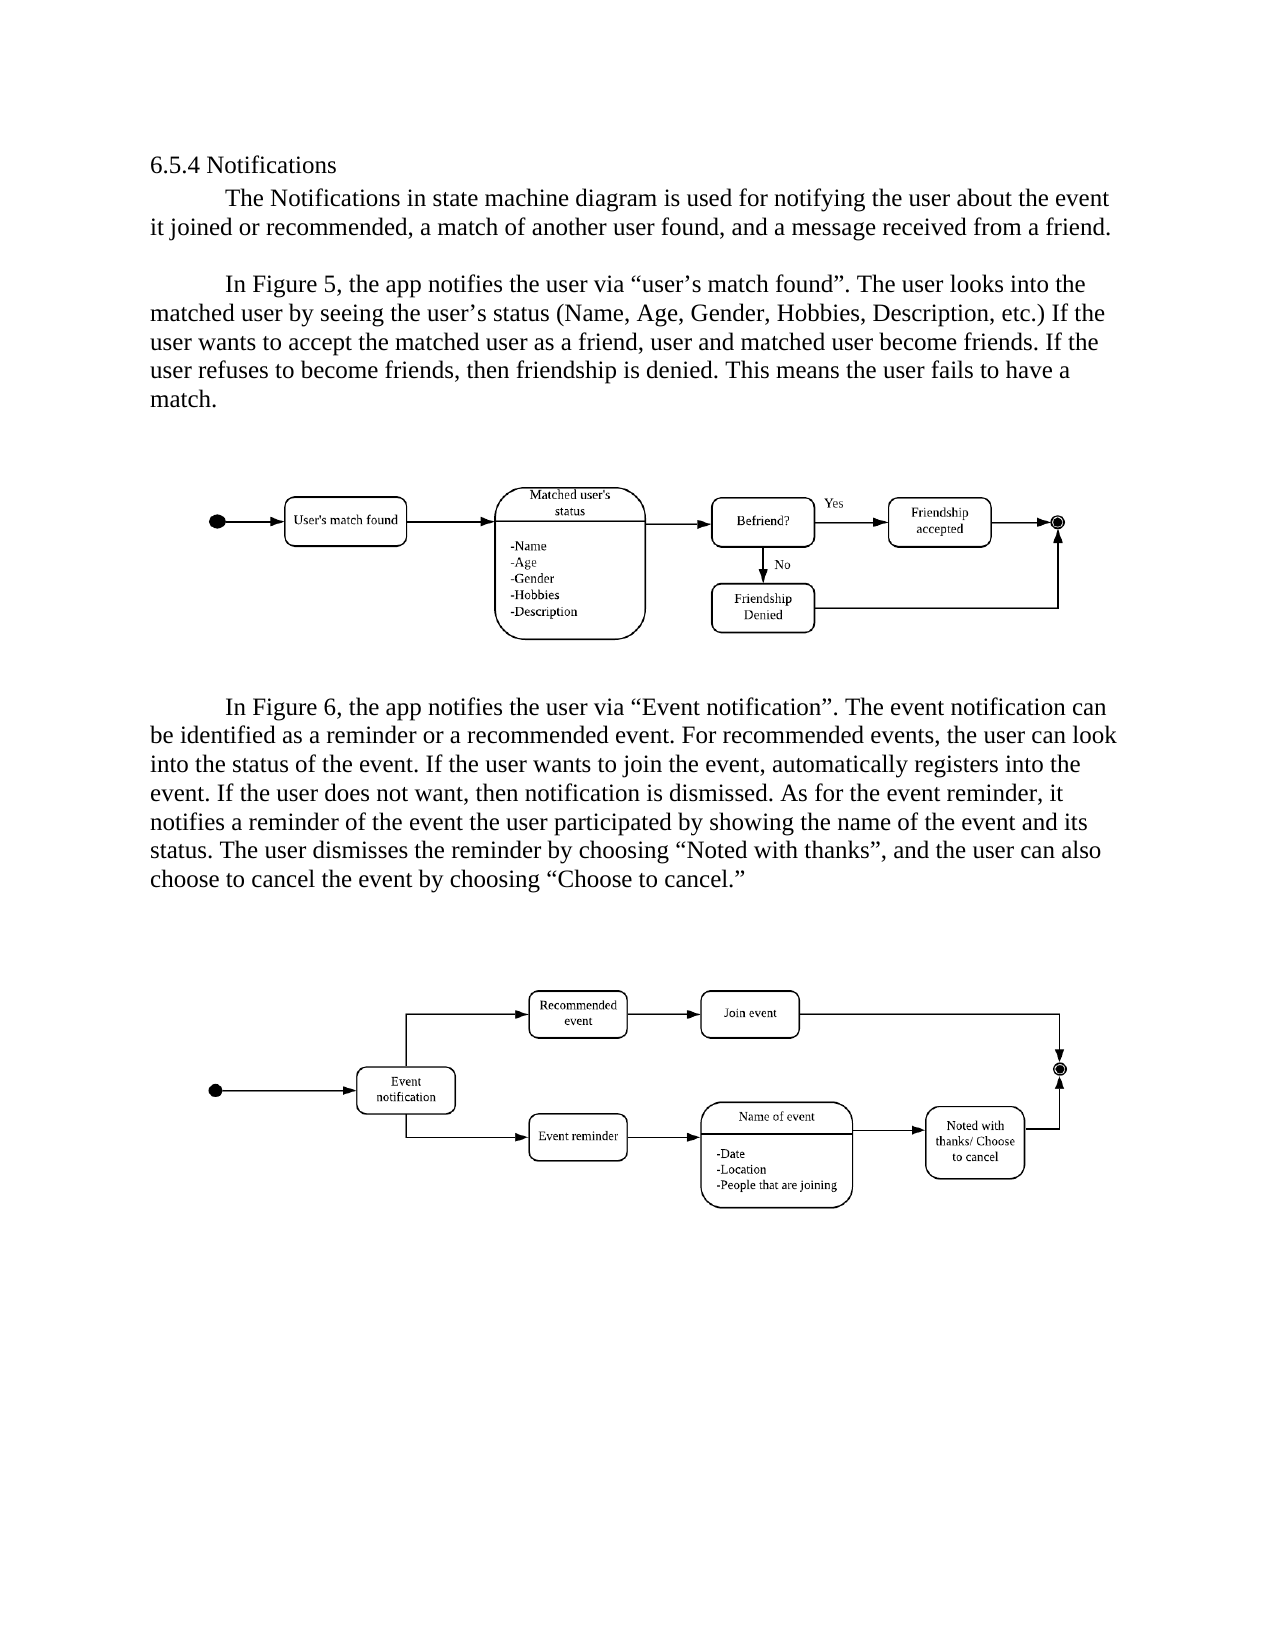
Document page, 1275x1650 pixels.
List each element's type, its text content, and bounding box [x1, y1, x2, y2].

picture [150, 965, 1125, 1234]
text The Notifications in state machine diagram is used for notifying the user about the event it joined or recommended, a match of another user found, and a message received from a friend. [150, 183, 1125, 241]
text In Figure 5, the app notifies the user via “user’s match found”. The user looks into the matched user by seeing the user’s status (Name, Age, Gender, Hobbies, Description, etc.) If the user wants to accept the matched user as a friend, user and matched user become friends. If the user refuses to become friends, then friendship is denied. This means the user fails to have a match. [150, 269, 1125, 413]
text In Figure 6, the app notifies the user via “Event notification”. The event notification can be identified as a reminder or a recommended event. For recommended events, the user can look into the status of the event. If the user wants to join the event, automatically registers into the event. If the user does not want, then notification is dismissed. As for the event reminder, it notifies a reminder of the event the user participated by showing the name of the event and its status. The user dismisses the reminder by choosing “Noted with thanks”, and the user can also choose to cancel the event by choosing “Choose to cancel.” [150, 692, 1125, 893]
text 6.5.4 Notifications [150, 150, 1125, 179]
picture [150, 461, 1125, 663]
